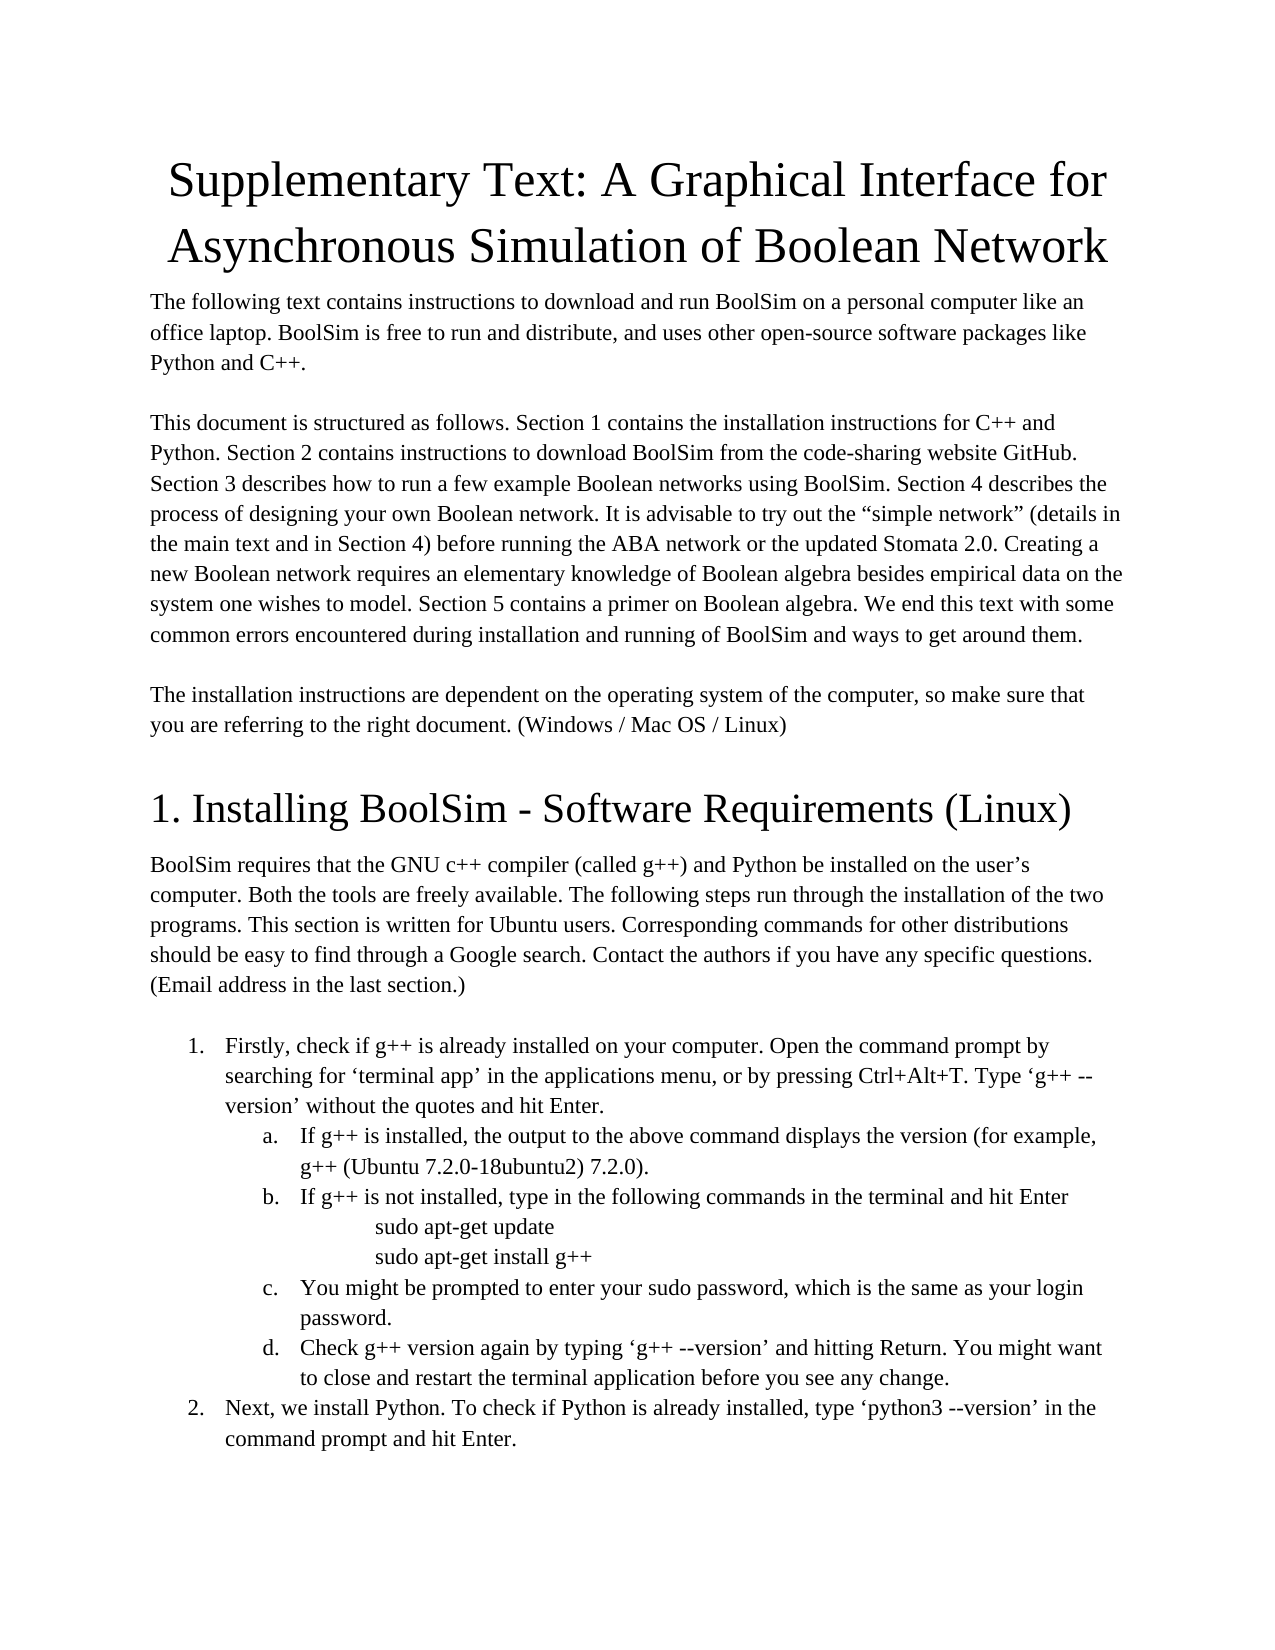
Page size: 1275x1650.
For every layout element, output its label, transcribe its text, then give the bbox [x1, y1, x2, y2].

text BoolSim requires that the GNU c++ compiler (called g++) and Python be installed on the user’s computer. Both the tools are freely available. The following steps run through the installation of the two programs. This section is written for Ubuntu users. Corresponding commands for other distributions should be easy to find through a Google search. Contact the authors if you have any specific questions. (Email address in the last section.) [150, 851, 1125, 998]
text sudo apt-get install g++ [375, 1243, 1125, 1270]
text This document is structured as follows. Section 1 contains the installation instructions for C++ and Python. Section 2 contains instructions to download BoolSim from the code-sharing website GitHub. Section 3 describes how to run a few example Boolean networks using BoolSim. Section 4 describes the process of designing your own Boolean network. It is advisable to try out the “simple network” (details in the main text and in Section 4) before running the ABA network or the updated Stomata 2.0. Creating a new Boolean network requires an elementary knowledge of Boolean algebra besides empirical data on the system one wishes to model. Section 5 contains a primer on Boolean algebra. We end this text with some common errors encountered during installation and running of BoolSim and ways to get around them. [150, 409, 1125, 647]
list Firstly, check if g++ is already installed on your computer. Open the command prompt by searching for ‘terminal app’ in the applications menu, or by pressing Ctrl+Alt+T. Type ‘g++ --version’ without the quotes and hit Enter. [187, 1032, 1125, 1119]
title Supplementary Text: A Graphical Interface for Asynchronous Simulation of Boolean Network [150, 150, 1125, 273]
subtitle 1. Installing BoolSim - Software Requirements (Linux) [150, 783, 1125, 831]
list Next, we install Python. To check if Python is already installed, type ‘python3 --version’ in the command prompt and hit Enter. [187, 1394, 1125, 1451]
list If g++ is installed, the output to the above command displays the version (for example, g++ (Ubuntu 7.2.0-18ubuntu2) 7.2.0). [262, 1123, 1125, 1179]
text The installation instructions are dependent on the operating system of the computer, so make sure that you are referring to the right document. (Windows / Mac OS / Linux) [150, 681, 1125, 738]
text The following text contains instructions to download and run BoolSim on a personal computer like an office laptop. BoolSim is free to run and distribute, and uses other open-source software packages like Python and C++. [150, 288, 1125, 375]
text sudo apt-get update [375, 1213, 1125, 1239]
list You might be prompted to enter your sudo password, which is the same as your login password. [262, 1274, 1125, 1330]
list If g++ is not installed, type in the following commands in the terminal and hit Enter [262, 1183, 1125, 1209]
